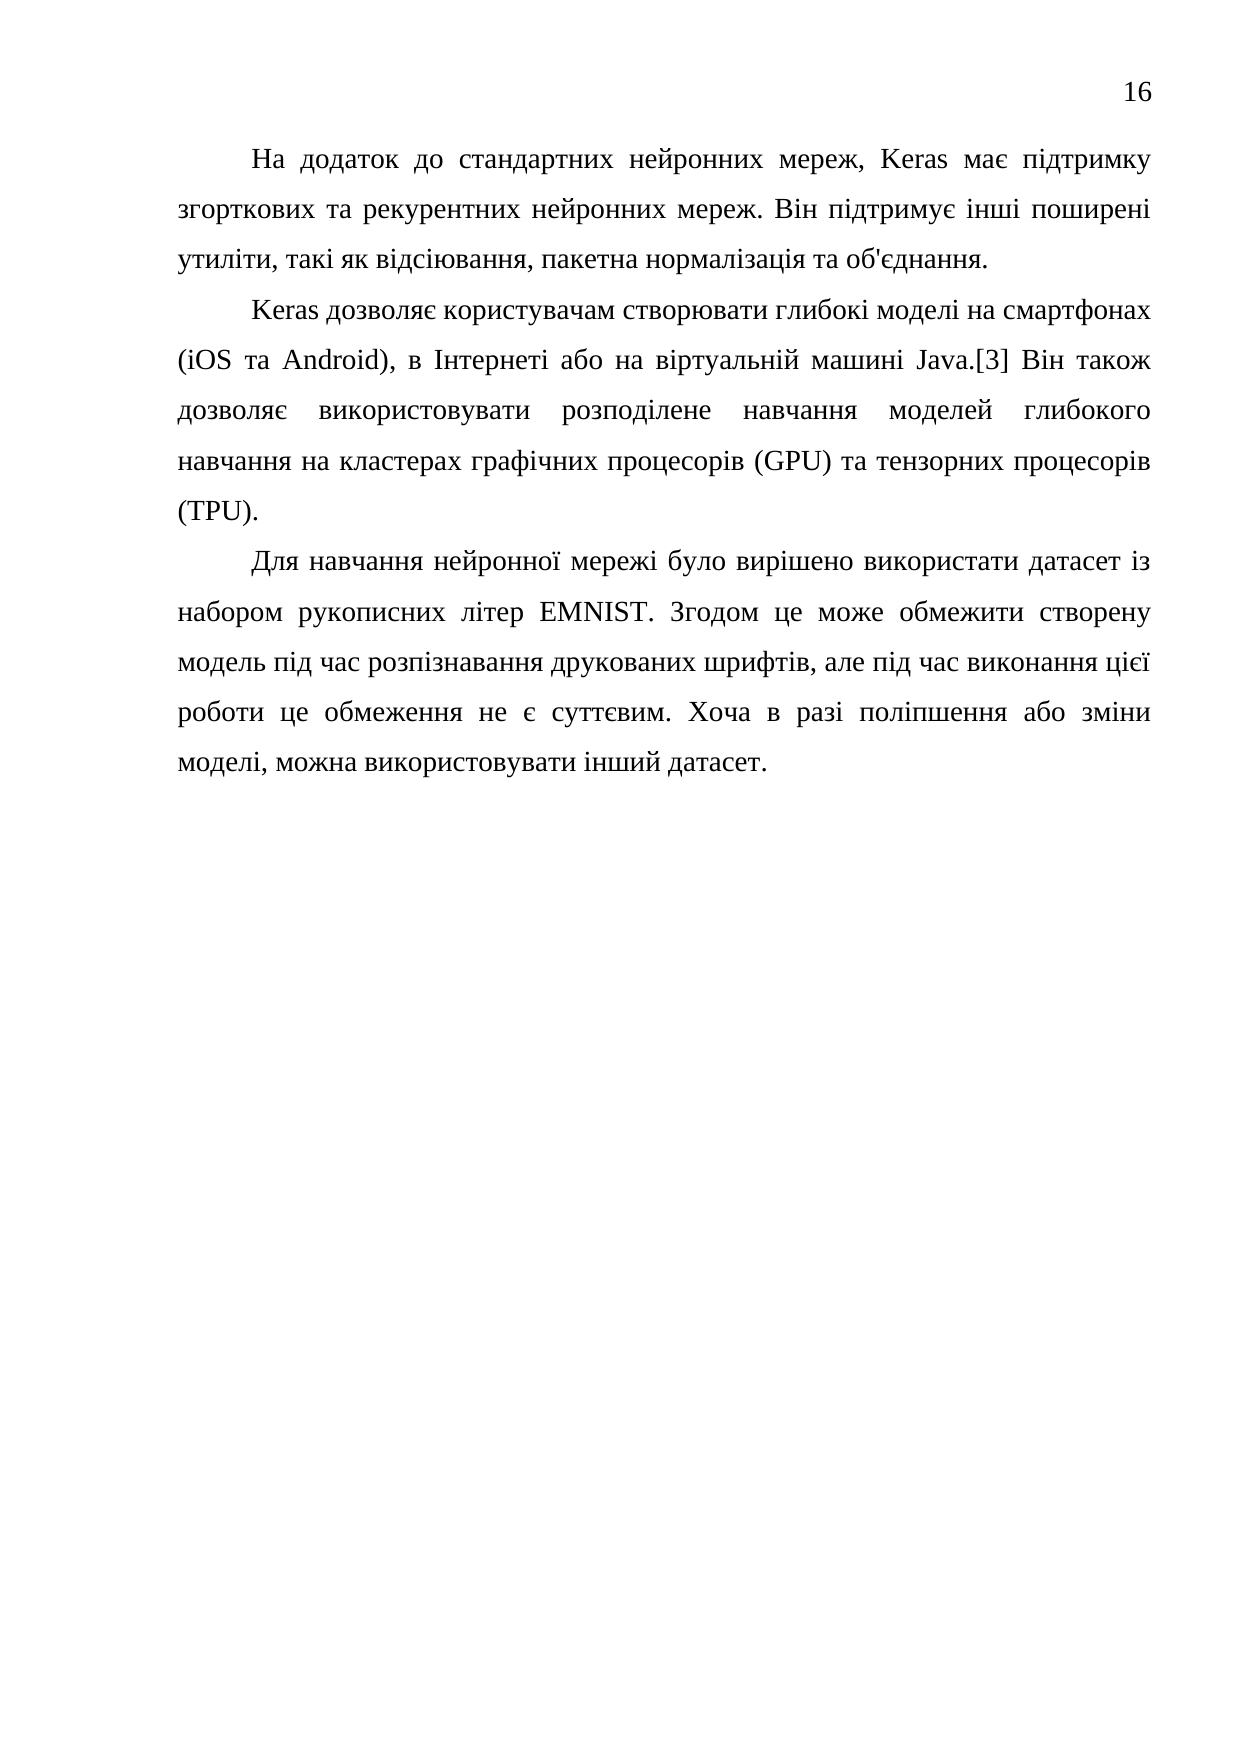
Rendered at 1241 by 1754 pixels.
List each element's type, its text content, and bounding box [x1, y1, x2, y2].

text Keras дозволяє користувачам створювати глибокі моделі на смартфонах (iOS та Android), в Інтернеті або на віртуальній машині Java.[3] Він також дозволяє використовувати розподілене навчання моделей глибокого навчання на кластерах графічних процесорів (GPU) та тензорних процесорів (TPU). [177, 292, 1152, 527]
text Для навчання нейронної мережі було вирішено використати датасет із набором рукописних літер EMNIST. Згодом це може обмежити створену модель під час розпізнавання друкованих шрифтів, але під час виконання цієї роботи це обмеження не є суттєвим. Хоча в разі поліпшення або зміни моделі, можна використовувати інший датасет. [177, 543, 1152, 778]
text На додаток до стандартних нейронних мереж, Keras має підтримку згорткових та рекурентних нейронних мереж. Він підтримує інші поширені утиліти, такі як відсіювання, пакетна нормалізація та об'єднання. [177, 141, 1152, 275]
